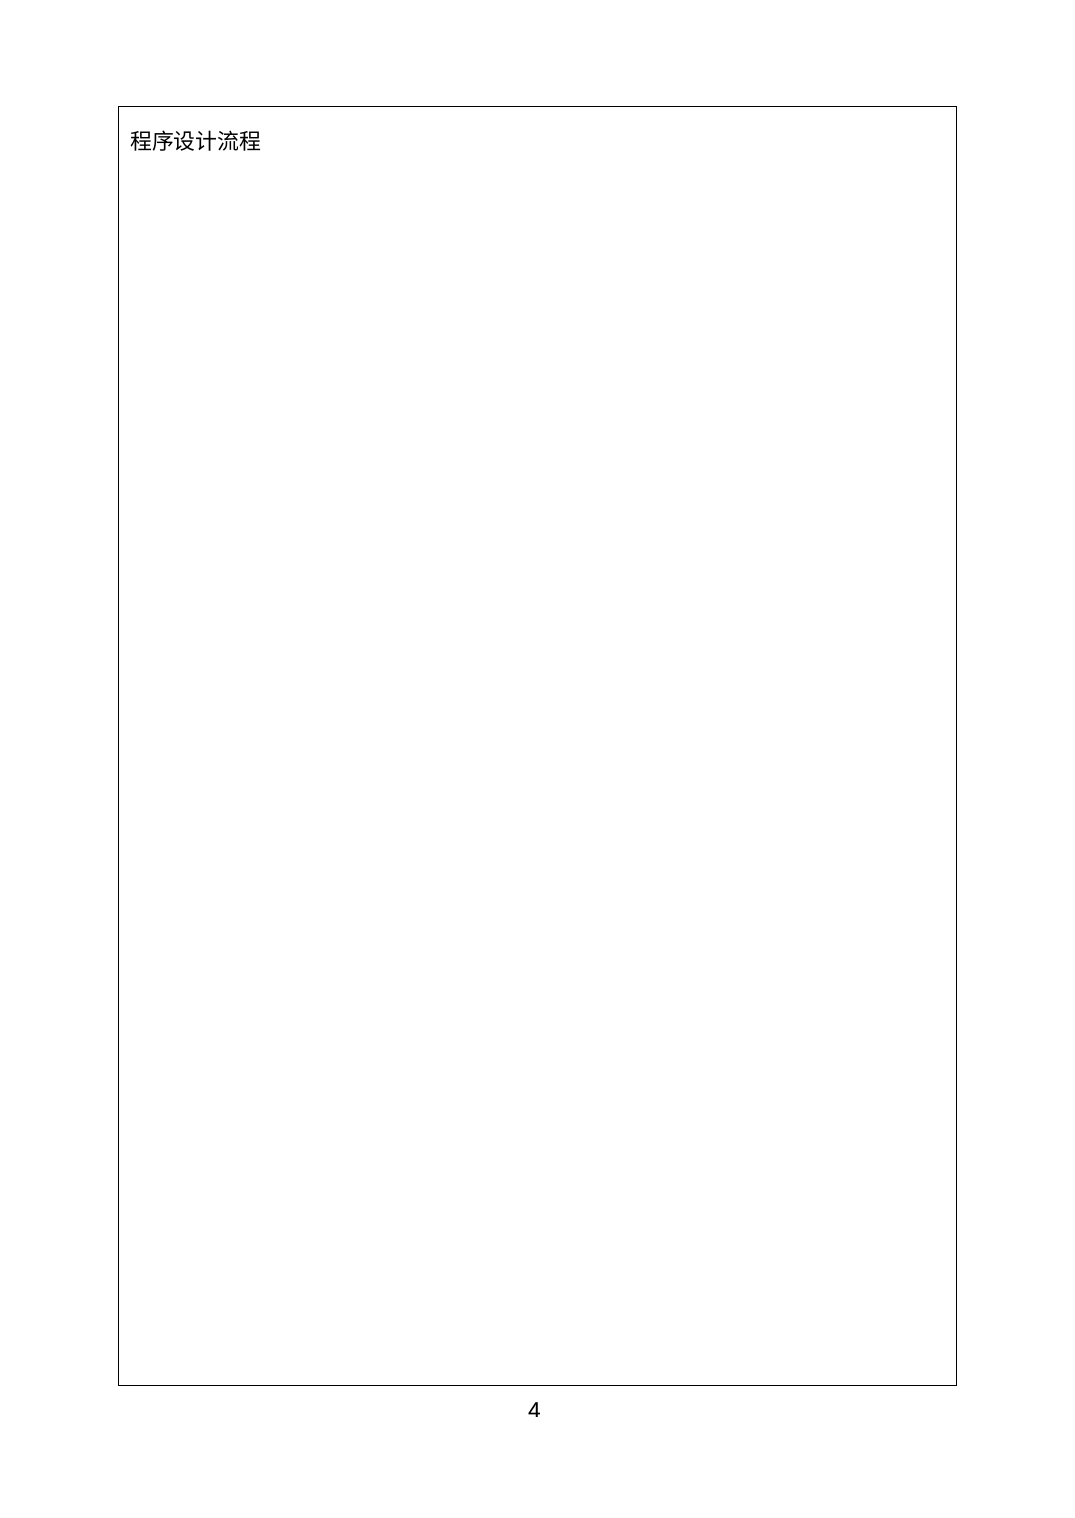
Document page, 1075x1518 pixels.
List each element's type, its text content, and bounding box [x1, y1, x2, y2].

text 程序设计流程 [130, 124, 968, 156]
